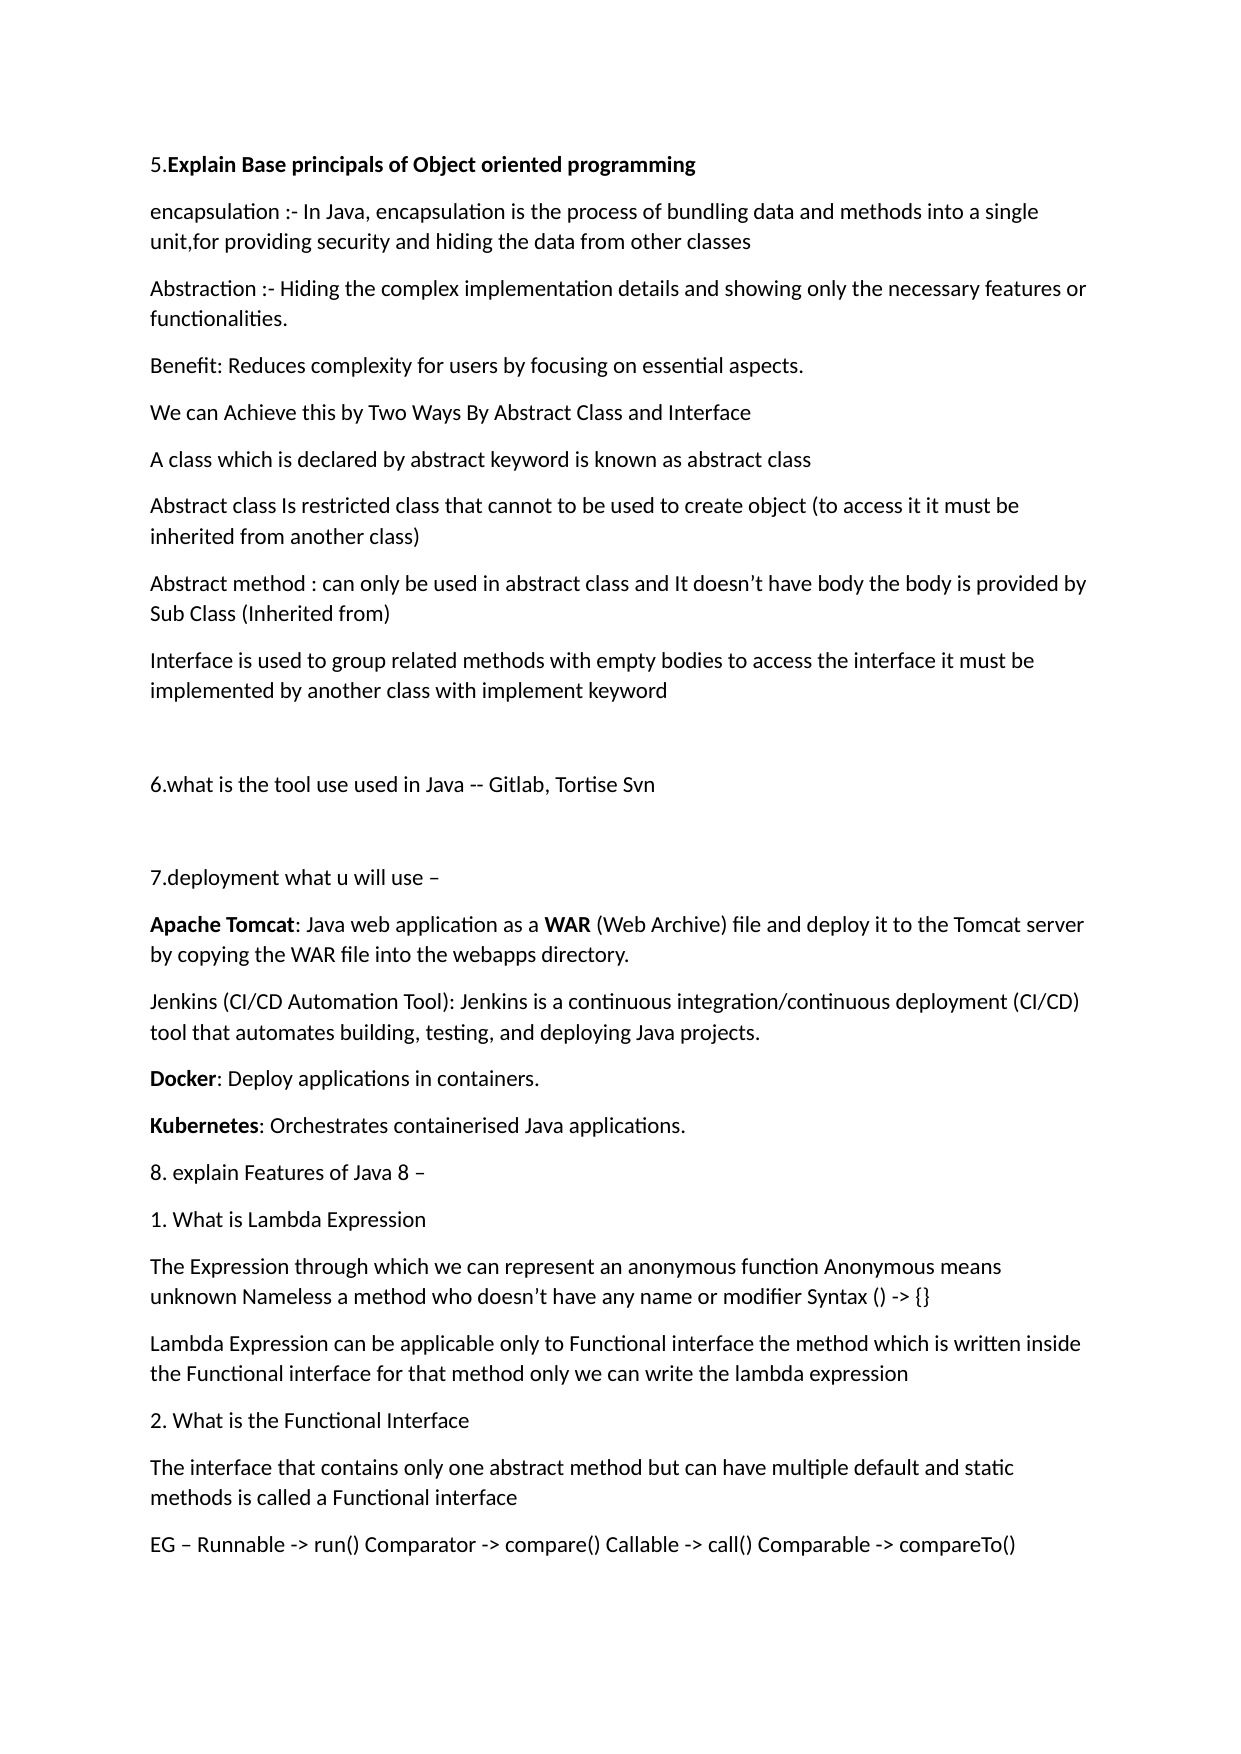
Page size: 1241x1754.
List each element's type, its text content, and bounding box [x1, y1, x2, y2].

text 1. What is Lambda Expression [150, 1205, 1090, 1233]
text Abstraction :- Hiding the complex implementation details and showing only the necessary features or functionalities. [150, 274, 1090, 332]
text 5.Explain Base principals of Object oriented programming [150, 150, 1090, 178]
text encapsulation :- In Java, encapsulation is the process of bundling data and methods into a single unit,for providing security and hiding the data from other classes [150, 197, 1090, 255]
text Benefit: Reduces complexity for users by focusing on essential aspects. [150, 351, 1090, 379]
text 7.deployment what u will use – [150, 863, 1090, 892]
text 8. explain Features of Java 8 – [150, 1158, 1090, 1186]
text The interface that contains only one abstract method but can have multiple default and static methods is called a Functional interface [150, 1453, 1090, 1511]
text 2. What is the Functional Interface [150, 1406, 1090, 1434]
text Apache Tomcat: Java web application as a WAR (Web Archive) file and deploy it to the Tomcat server by copying the WAR file into the webapps directory. [150, 910, 1090, 969]
text Interface is used to group related methods with empty bodies to access the interface it must be implemented by another class with implement keyword [150, 646, 1090, 704]
text Jenkins (CI/CD Automation Tool): Jenkins is a continuous integration/continuous deployment (CI/CD) tool that automates building, testing, and deploying Java projects. [150, 987, 1090, 1046]
text A class which is declared by abstract keyword is known as abstract class [150, 445, 1090, 473]
text We can Achieve this by Two Ways By Abstract Class and Interface [150, 398, 1090, 426]
text 6.what is the tool use used in Java -- Gitlab, Tortise Svn [150, 770, 1090, 798]
text Lambda Expression can be applicable only to Functional interface the method which is written inside the Functional interface for that method only we can write the lambda expression [150, 1329, 1090, 1387]
text Abstract method : can only be used in abstract class and It doesn’t have body the body is provided by Sub Class (Inherited from) [150, 569, 1090, 627]
text Docker: Deploy applications in containers. [150, 1064, 1090, 1093]
text The Expression through which we can represent an anonymous function Anonymous means unknown Nameless a method who doesn’t have any name or modifier Syntax () -> {} [150, 1252, 1090, 1310]
text EG – Runnable -> run() Comparator -> compare() Callable -> call() Comparable -> compareTo() [150, 1530, 1090, 1558]
text Abstract class Is restricted class that cannot to be used to create object (to access it it must be inherited from another class) [150, 492, 1090, 550]
text Kubernetes: Orchestrates containerised Java applications. [150, 1111, 1090, 1139]
